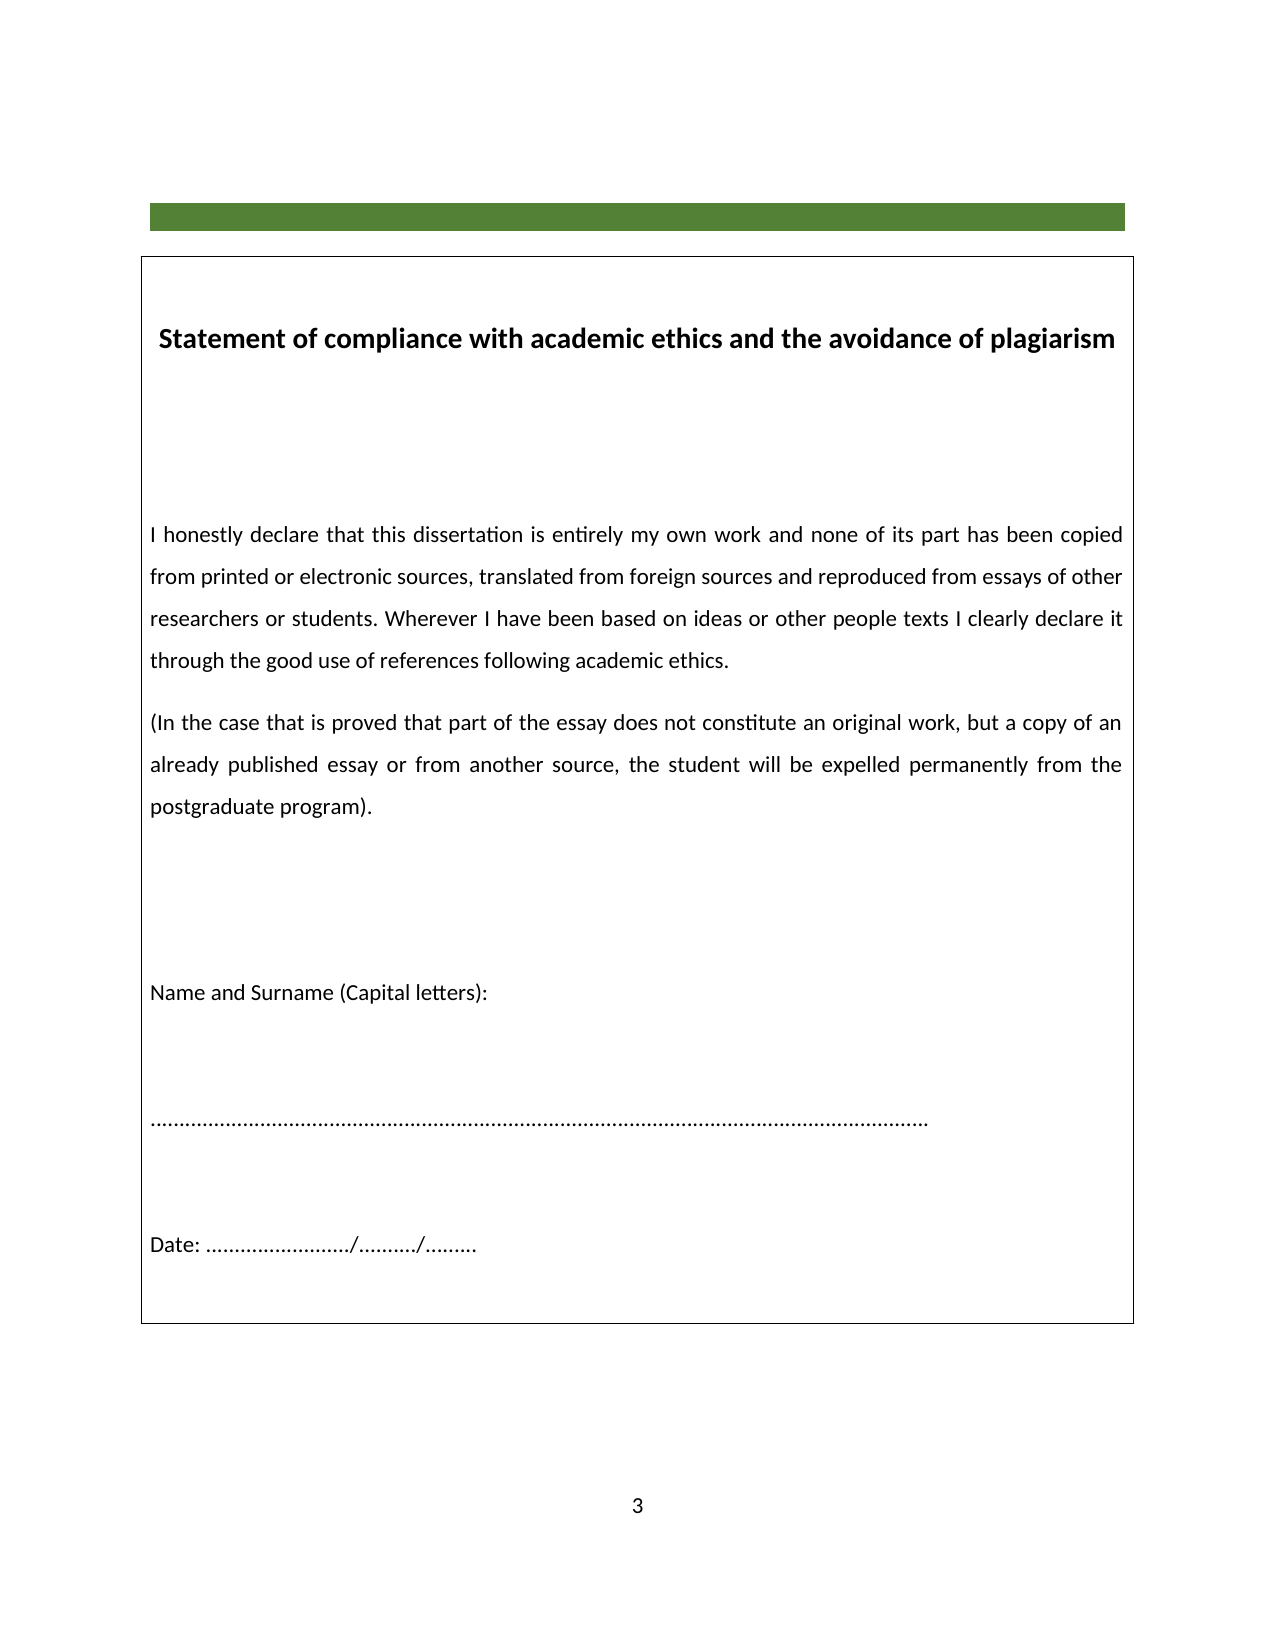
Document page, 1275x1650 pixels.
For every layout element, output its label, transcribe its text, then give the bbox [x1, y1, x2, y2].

text Statement of compliance with academic ethics and the avoidance of plagiarism [142, 319, 1133, 356]
text ....................................................................................................................................... [142, 1103, 1133, 1132]
text Name and Surname (Capital letters): [142, 977, 1133, 1006]
text (In the case that is proved that part of the essay does not constitute an original work, but a copy of an already published essay or from another source, the student will be expelled permanently from the postgraduate program). [142, 707, 1133, 821]
text I honestly declare that this dissertation is entirely my own work and none of its part has been copied from printed or electronic sources, translated from foreign sources and reproduced from essays of other researchers or students. Wherever I have been based on ideas or other people texts I clearly declare it through the good use of references following academic ethics. [142, 519, 1133, 674]
text Date: ........................./........../......... [142, 1229, 1133, 1258]
